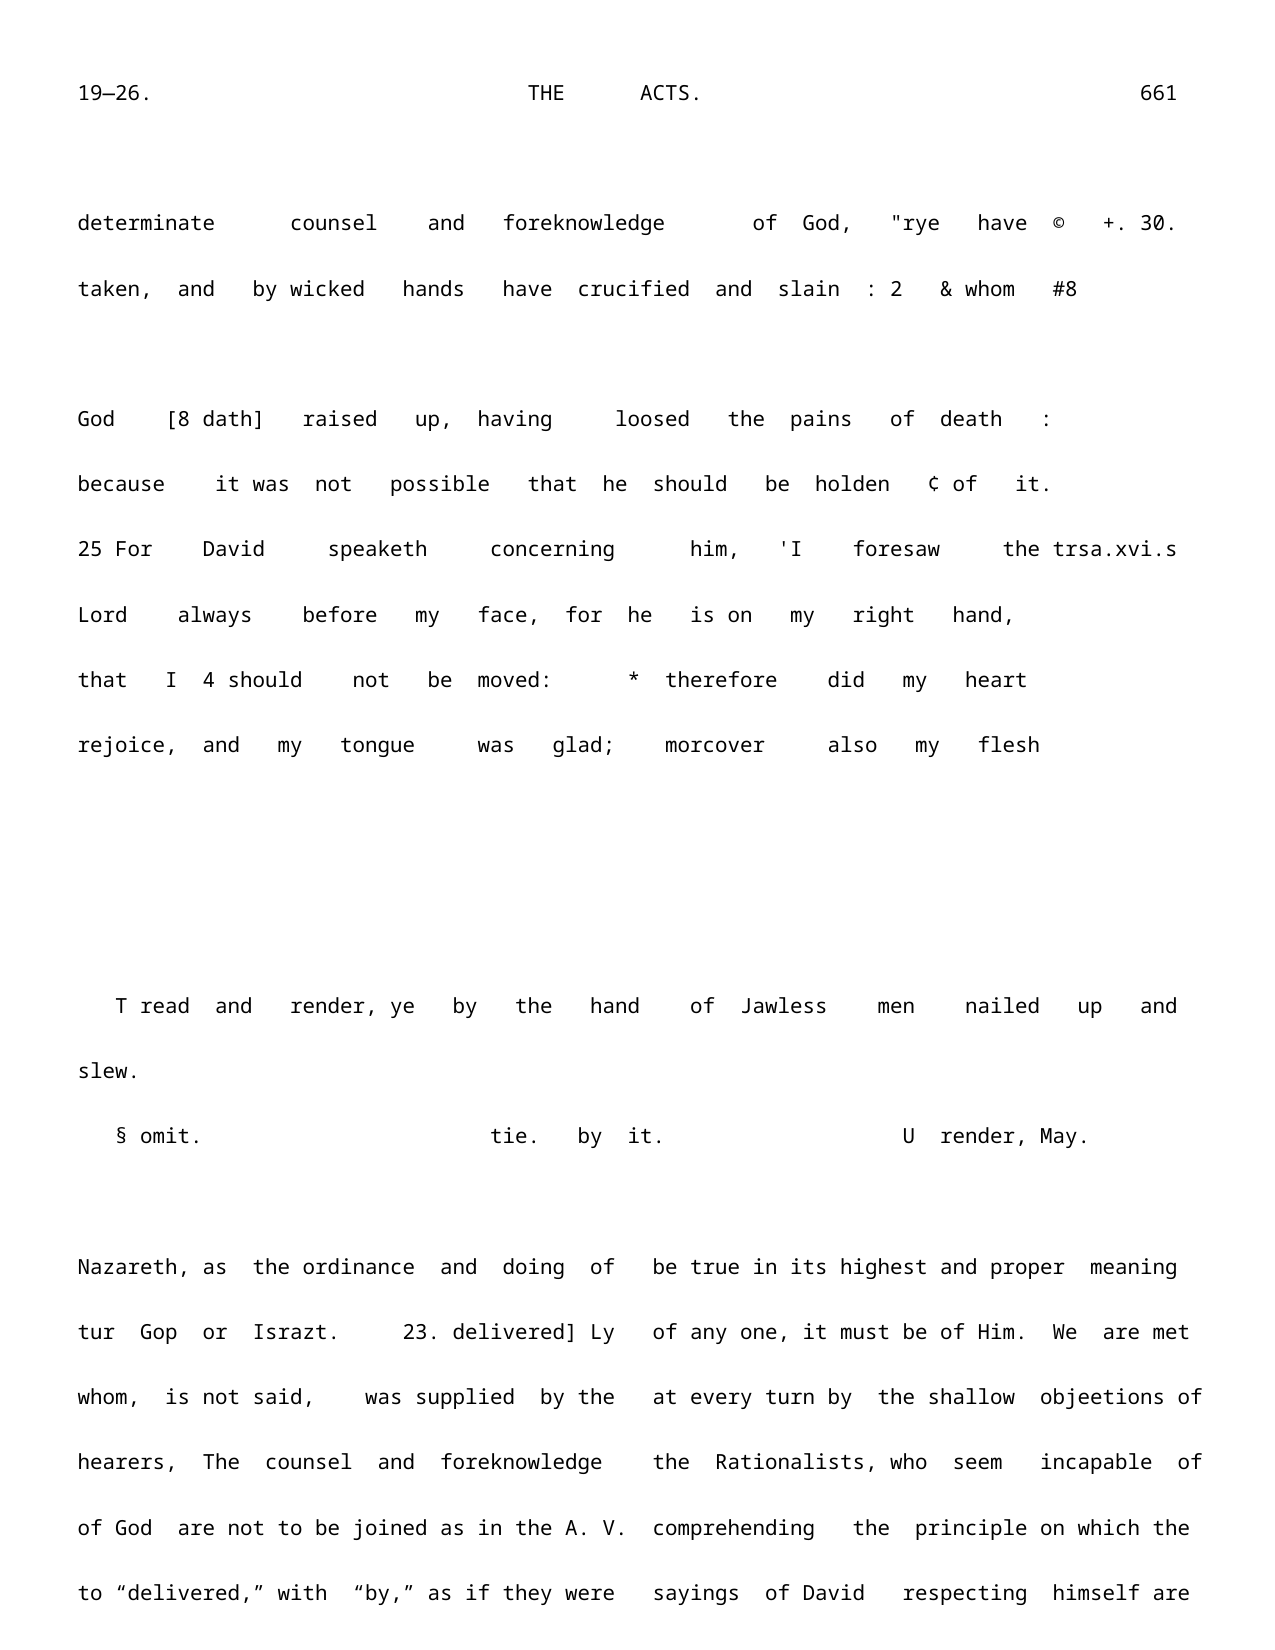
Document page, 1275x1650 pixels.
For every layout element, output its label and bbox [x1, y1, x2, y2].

text [15, 15, 1260, 1606]
